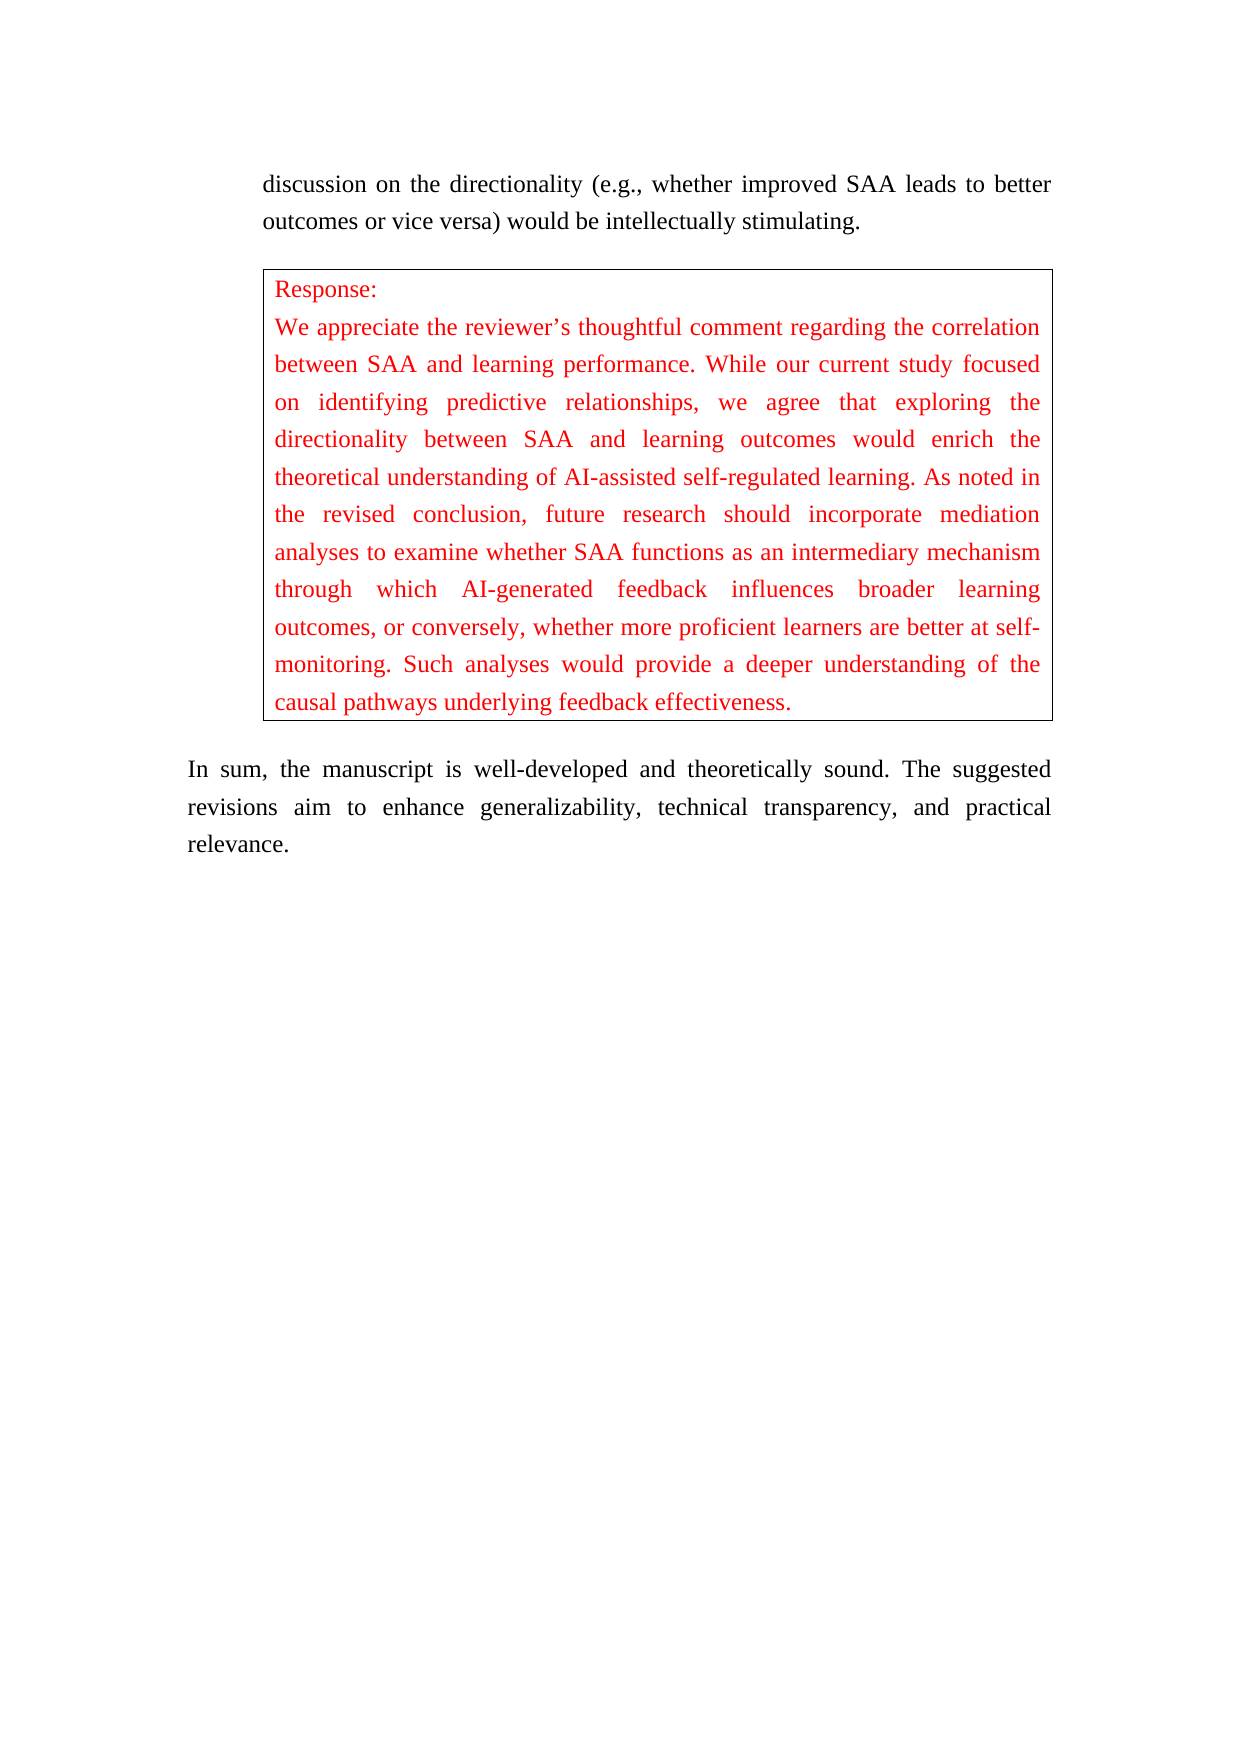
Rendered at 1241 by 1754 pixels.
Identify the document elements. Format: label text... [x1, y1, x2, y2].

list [225, 164, 1053, 239]
table_header Response: We appreciate the reviewer’s thoughtful comment regarding the correlation between SAA and learning performance. While our current study focused on identifying predictive relationships, we agree that exploring the directionality between SAA and learning outcomes would enrich the theoretical understanding of AI-assisted self-regulated learning. As noted in the revised conclusion, future research should incorporate mediation analyses to examine whether SAA functions as an intermediary mechanism through which AI-generated feedback influences broader learning outcomes, or conversely, whether more proficient learners are better at self-monitoring. Such analyses would provide a deeper understanding of the causal pathways underlying feedback effectiveness. [264, 270, 1052, 720]
text In sum, the manuscript is well-developed and theoretically sound. The suggested revisions aim to enhance generalizability, technical transparency, and practical relevance. [187, 750, 1053, 862]
